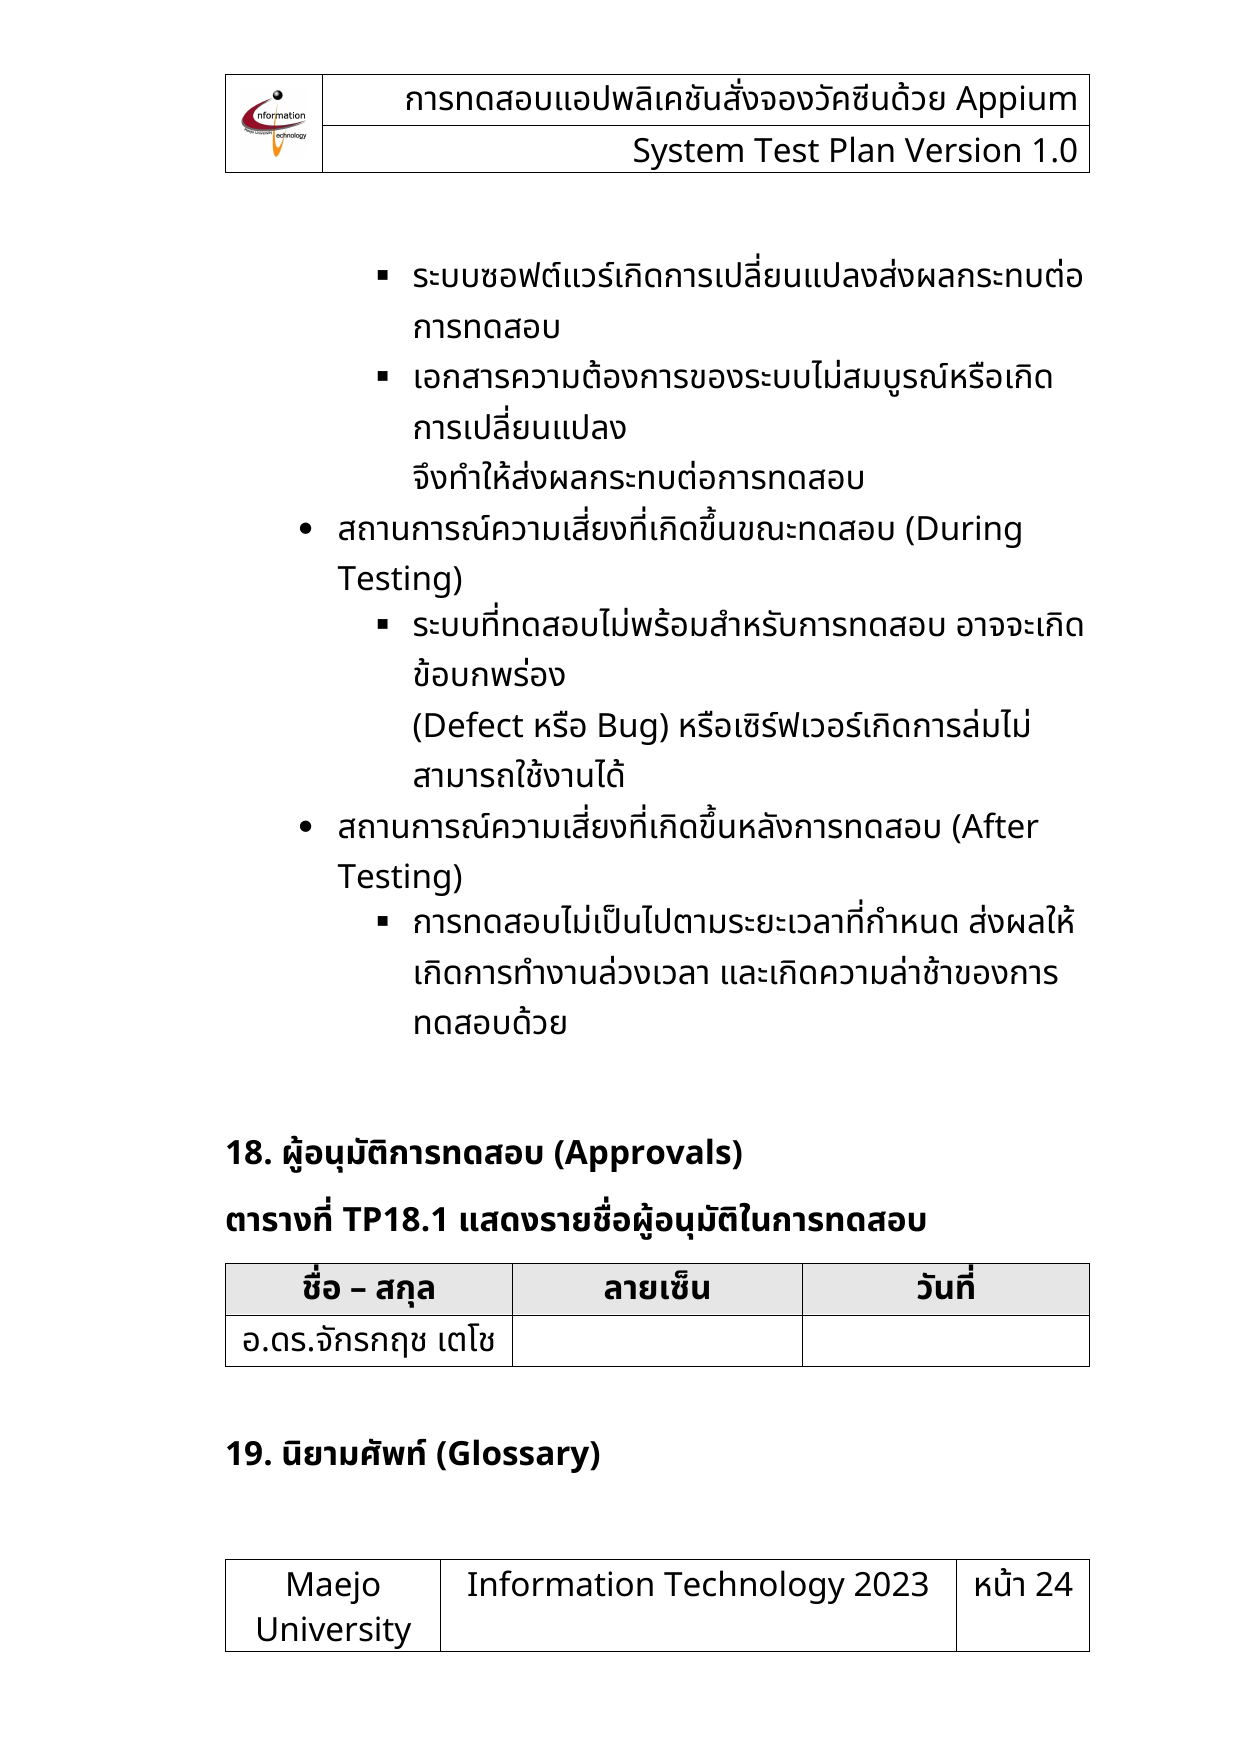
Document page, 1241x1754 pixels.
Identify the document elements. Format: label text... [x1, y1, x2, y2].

list การทดสอบไม่เป็นไปตามระยะเวลาที่กําหนด ส่งผลให้เกิดการทํางานล่วงเวลา และเกิดความล่าช้าของการทดสอบด้วย [375, 898, 1090, 1050]
table_header ลายเซ็น [513, 1264, 802, 1314]
list สถานการณ์ความเสี่ยงที่เกิดขึ้นขณะทดสอบ (During Testing) [300, 504, 1090, 601]
list ระบบซอฟต์แวร์เกิดการเปลี่ยนแปลงส่งผลกระทบต่อการทดสอบ [375, 252, 1090, 353]
table_cell [803, 1316, 1089, 1366]
table_cell [513, 1316, 802, 1366]
text 19. นิยามศัพท์ (Glossary) [225, 1429, 1090, 1480]
table_header ชื่อ – สกุล [226, 1264, 512, 1314]
list สถานการณ์ความเสี่ยงที่เกิดขึ้นหลังการทดสอบ (After Testing) [300, 802, 1090, 898]
text 18. ผู้อนุมัติการทดสอบ (Approvals) [225, 1128, 1090, 1179]
list เอกสารความต้องการของระบบไม่สมบูรณ์หรือเกิดการเปลี่ยนแปลง [375, 353, 1090, 454]
picture [240, 89, 309, 158]
list จึงทําให้ส่งผลกระทบต่อการทดสอบ [412, 454, 1090, 504]
table_cell อ.ดร.จักรกฤช เตโช [226, 1316, 512, 1366]
table_header วันที่ [803, 1264, 1089, 1314]
list (Defect หรือ Bug) หรือเซิร์ฟเวอร์เกิดการล่มไม่สามารถใช้งานได้ [412, 701, 1090, 802]
text ตารางที่ TP18.1 แสดงรายชื่อผู้อนุมัติในการทดสอบ [225, 1196, 1090, 1246]
list ระบบที่ทดสอบไม่พร้อมสําหรับการทดสอบ อาจจะเกิดข้อบกพร่อง [375, 601, 1090, 701]
